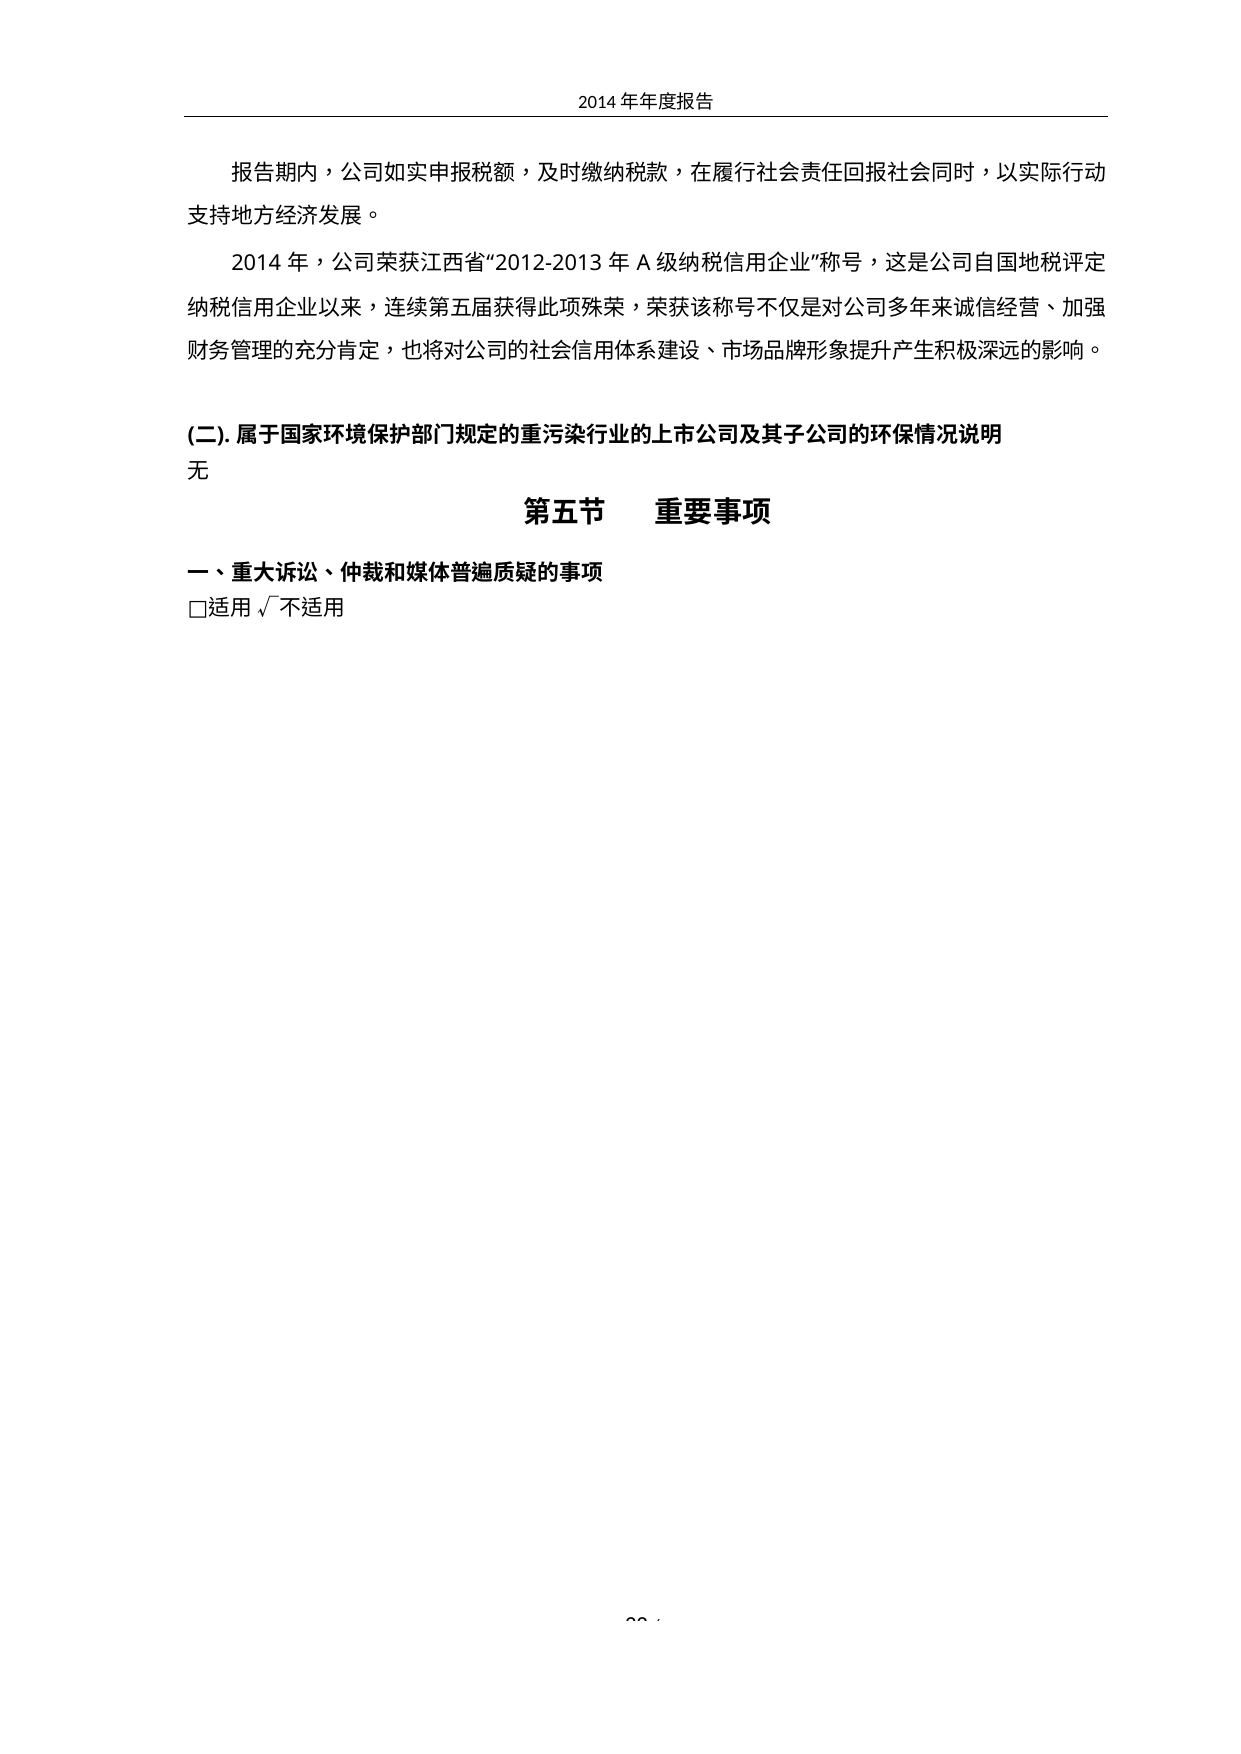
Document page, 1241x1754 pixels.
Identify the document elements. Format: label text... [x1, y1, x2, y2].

text 2014 年，公司荣获江西省“2012-2013 年 A 级纳税信用企业”称号，这是公司自国地税评定 纳税信用企业以来，连续第五届获得此项殊荣，荣获该称号不仅是对公司多年来诚信经营、加强 财务管理的充分肯定，也将对公司的社会信用体系建设、市场品牌形象提升产生积极深远的影响。 [187, 247, 1108, 365]
text 报告期内，公司如实申报税额，及时缴纳税款，在履行社会责任回报社会同时，以实际行动 支持地方经济发展。 [187, 156, 1106, 230]
subtitle (二). 属于国家环境保护部门规定的重污染行业的上市公司及其子公司的环保情况说明 无 [187, 419, 1024, 484]
subtitle 第五节 重要事项 [173, 491, 1121, 531]
text □适用 √不适用 [187, 592, 1108, 622]
subtitle 一、重大诉讼、仲裁和媒体普遍质疑的事项 [187, 557, 1108, 586]
